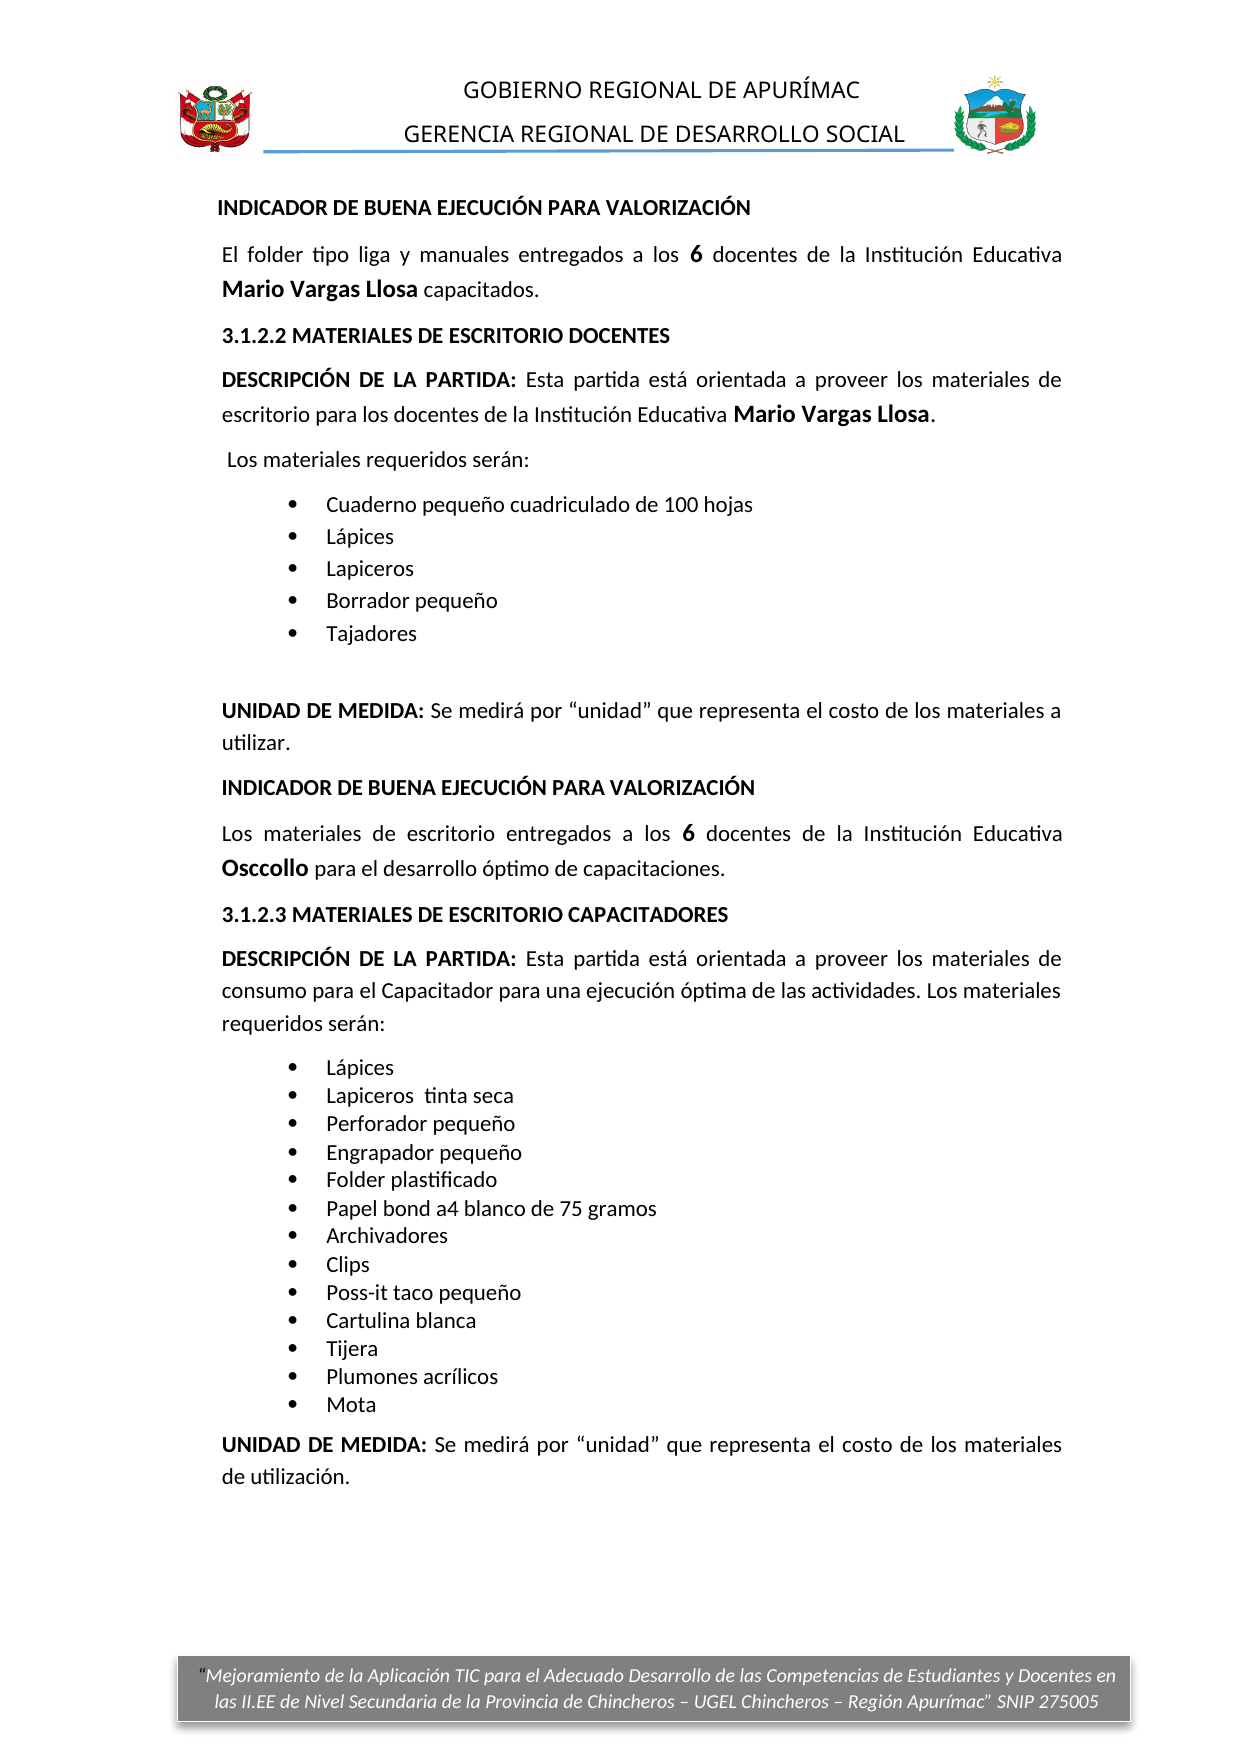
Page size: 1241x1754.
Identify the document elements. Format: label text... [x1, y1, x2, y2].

picture [174, 84, 255, 154]
list Perforador pequeño [288, 1109, 1063, 1138]
text 3.1.2.3 MATERIALES DE ESCRITORIO CAPACITADORES [222, 900, 1063, 928]
list Papel bond a4 blanco de 75 gramos [288, 1194, 1063, 1222]
list Lápices [288, 1053, 1063, 1082]
text DESCRIPCIÓN DE LA PARTIDA: Esta partida está orientada a proveer los materiales de consumo para el Capacitador para una ejecución óptima de las actividades. Los materiales requeridos serán: [222, 944, 1063, 1037]
text INDICADOR DE BUENA EJECUCIÓN PARA VALORIZACIÓN [177, 193, 1063, 222]
list Lapiceros tinta seca [288, 1082, 1063, 1109]
list Mota [288, 1390, 1063, 1418]
text Los materiales requeridos serán: [222, 445, 1063, 473]
list Poss-it taco pequeño [288, 1278, 1063, 1306]
list Archivadores [288, 1222, 1063, 1250]
text 3.1.2.2 MATERIALES DE ESCRITORIO DOCENTES [222, 321, 1063, 349]
text El folder tipo liga y manuales entregados a los 6 docentes de la Institución Educativa Mario Vargas Llosa capacitados. [222, 238, 1063, 304]
list Clips [288, 1250, 1063, 1278]
text Los materiales de escritorio entregados a los 6 docentes de la Institución Educativa Osccollo para el desarrollo óptimo de capacitaciones. [222, 817, 1063, 883]
list Lápices [288, 522, 1063, 550]
list Tijera [288, 1334, 1063, 1362]
list Tajadores [288, 619, 1063, 647]
list Cartulina blanca [288, 1306, 1063, 1334]
text INDICADOR DE BUENA EJECUCIÓN PARA VALORIZACIÓN [221, 773, 1063, 801]
list Engrapador pequeño [288, 1138, 1063, 1166]
picture [954, 74, 1036, 154]
text UNIDAD DE MEDIDA: Se medirá por “unidad” que representa el costo de los materiales a utilizar. [222, 696, 1063, 756]
list Lapiceros [288, 554, 1063, 582]
text DESCRIPCIÓN DE LA PARTIDA: Esta partida está orientada a proveer los materiales de escritorio para los docentes de la Institución Educativa Mario Vargas Llosa. [222, 365, 1063, 428]
list Cuaderno pequeño cuadriculado de 100 hojas [288, 490, 1063, 518]
list Folder plastificado [288, 1166, 1063, 1194]
text UNIDAD DE MEDIDA: Se medirá por “unidad” que representa el costo de los materiales de utilización. [222, 1430, 1063, 1491]
list Borrador pequeño [288, 587, 1063, 615]
list Plumones acrílicos [288, 1362, 1063, 1390]
